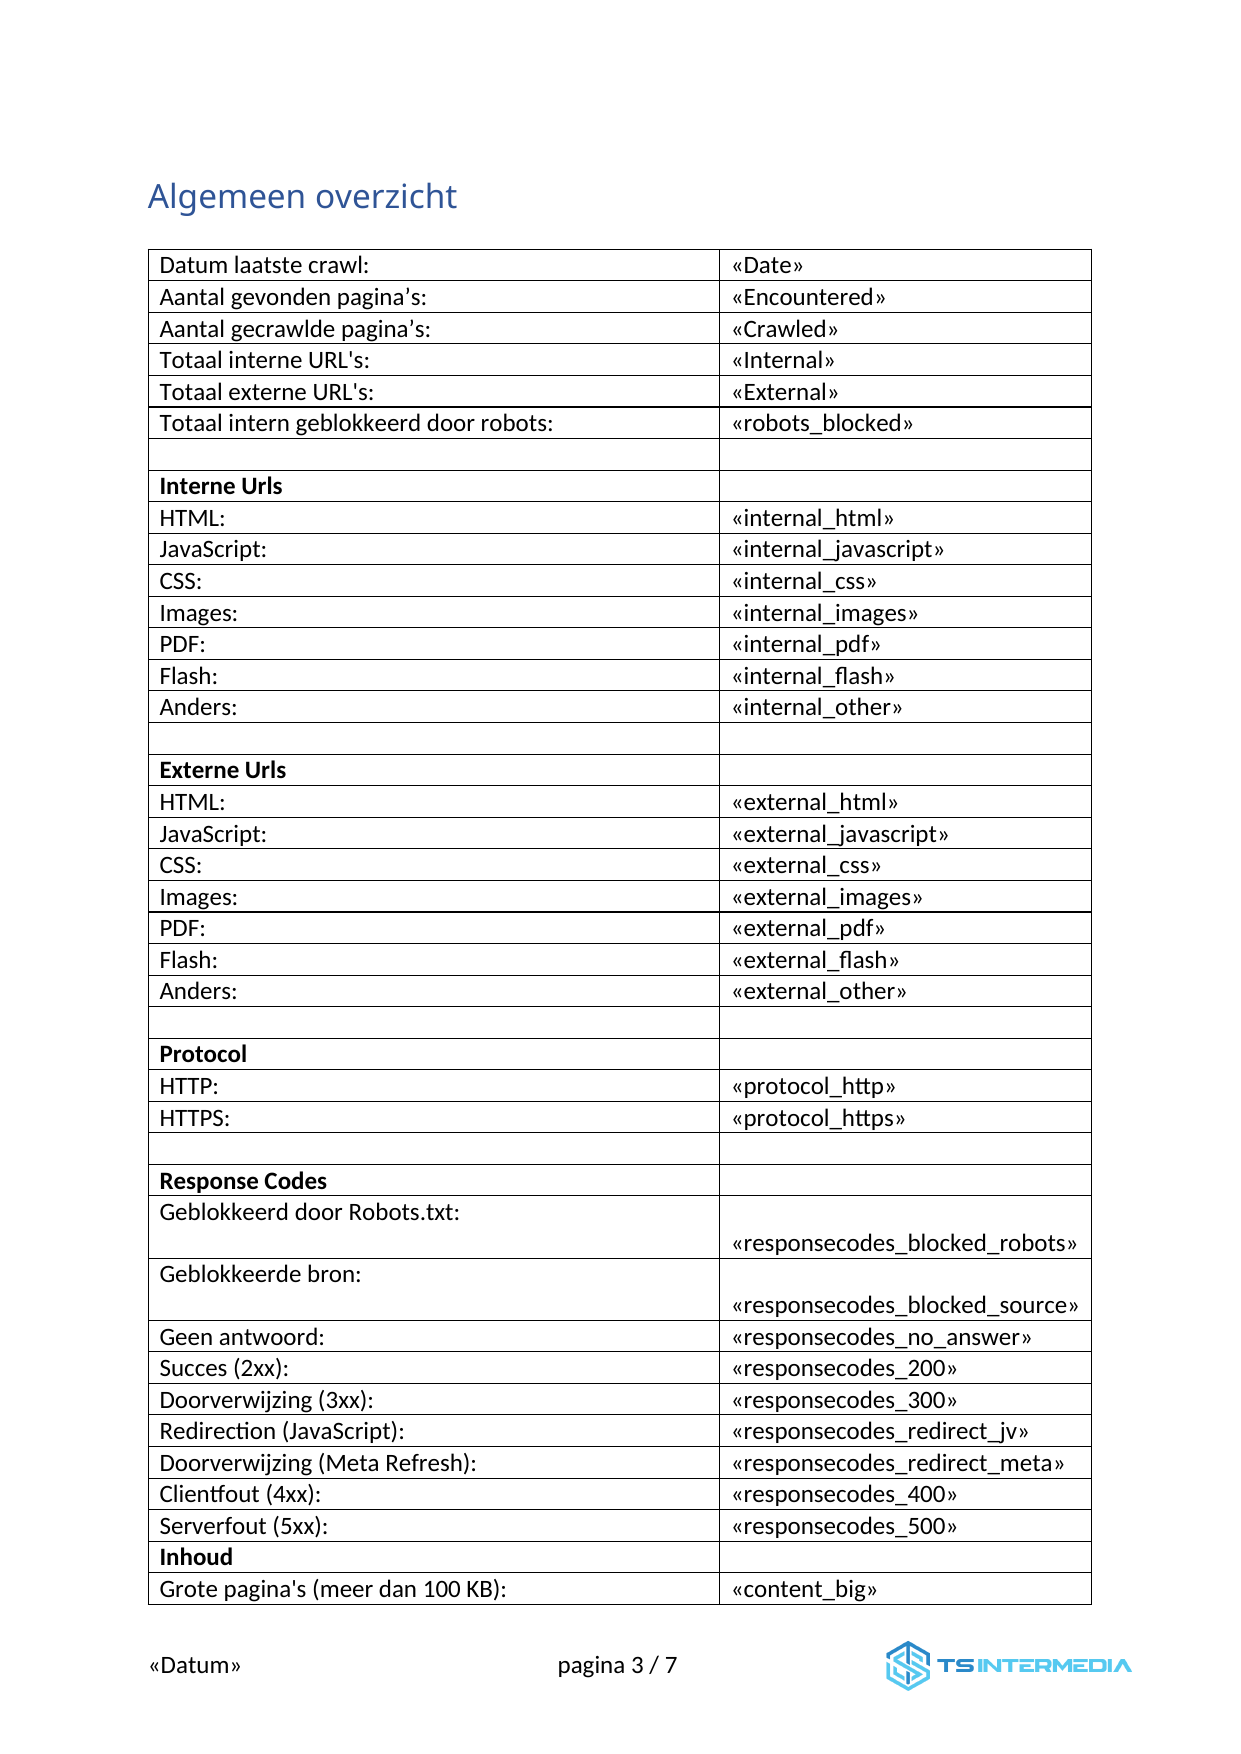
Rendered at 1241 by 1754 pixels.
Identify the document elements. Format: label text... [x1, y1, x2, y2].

table_cell Doorverwijzing (3xx): [149, 1384, 719, 1414]
table_cell «internal_html» [720, 502, 1091, 533]
table_cell Clientfout (4xx): [149, 1479, 719, 1509]
table_cell Aantal gevonden pagina’s: [149, 281, 719, 312]
table_cell «external_other» [720, 976, 1091, 1006]
table_cell Images: [149, 597, 719, 627]
table_cell «external_flash» [720, 944, 1091, 974]
table_cell Aantal gecrawlde pagina’s: [149, 313, 719, 343]
table_cell [720, 471, 1091, 501]
table_cell Inhoud [149, 1542, 719, 1572]
table_cell PDF: [149, 913, 719, 943]
table_cell Totaal externe URL's: [149, 376, 719, 406]
table_cell HTML: [149, 502, 719, 533]
table_cell «internal_images» [720, 597, 1091, 627]
table_cell Grote pagina's (meer dan 100 KB): [149, 1573, 719, 1604]
table_cell Interne Urls [149, 471, 719, 501]
table_cell [720, 723, 1091, 753]
table_cell [149, 1007, 719, 1038]
table_cell «external_javascript» [720, 818, 1091, 848]
table_cell «Internal» [720, 344, 1091, 375]
table_cell Externe Urls [149, 755, 719, 785]
table_cell Flash: [149, 660, 719, 690]
table_cell Totaal interne URL's: [149, 344, 719, 375]
table_cell «responsecodes_no_answer» [720, 1321, 1091, 1351]
table_cell «robots_blocked» [720, 408, 1091, 438]
picture [858, 1636, 1160, 1697]
table_cell «responsecodes_300» [720, 1384, 1091, 1414]
table_cell «external_css» [720, 849, 1091, 880]
table_cell «Crawled» [720, 313, 1091, 343]
table_cell «responsecodes_400» [720, 1479, 1091, 1509]
table_cell «responsecodes_200» [720, 1352, 1091, 1383]
table_cell Anders: [149, 691, 719, 722]
table_cell «protocol_https» [720, 1102, 1091, 1132]
table_cell [720, 1133, 1091, 1164]
table_cell «internal_javascript» [720, 534, 1091, 564]
table_cell Serverfout (5xx): [149, 1510, 719, 1541]
table_cell [149, 723, 719, 753]
table_cell Doorverwijzing (Meta Refresh): [149, 1447, 719, 1477]
table_cell Geblokkeerd door Robots.txt: [149, 1196, 719, 1257]
table_cell Totaal intern geblokkeerd door robots: [149, 408, 719, 438]
table_cell [720, 755, 1091, 785]
table_cell Succes (2xx): [149, 1352, 719, 1383]
table_cell «internal_css» [720, 565, 1091, 596]
table_cell Redirection (JavaScript): [149, 1415, 719, 1446]
table_cell Flash: [149, 944, 719, 974]
table_cell CSS: [149, 565, 719, 596]
table_cell [720, 1007, 1091, 1038]
table_cell «External» [720, 376, 1091, 406]
table_cell JavaScript: [149, 818, 719, 848]
table_cell Anders: [149, 976, 719, 1006]
table_cell «responsecodes_blocked_robots» [720, 1196, 1091, 1257]
table_cell «external_images» [720, 881, 1091, 911]
table_cell HTTP: [149, 1070, 719, 1101]
table_cell Images: [149, 881, 719, 911]
table_cell Protocol [149, 1039, 719, 1069]
table_cell Geen antwoord: [149, 1321, 719, 1351]
table_header Datum laatste crawl: [149, 250, 719, 280]
table_cell [720, 1165, 1091, 1195]
table_cell HTTPS: [149, 1102, 719, 1132]
subtitle Algemeen overzicht [148, 173, 1093, 218]
table_cell Geblokkeerde bron: [149, 1259, 719, 1319]
table_cell «responsecodes_blocked_source» [720, 1259, 1091, 1319]
table_cell «internal_pdf» [720, 628, 1091, 659]
table_cell [149, 439, 719, 469]
table_cell [149, 1133, 719, 1164]
table_cell «responsecodes_redirect_jv» [720, 1415, 1091, 1446]
table_cell «protocol_http» [720, 1070, 1091, 1101]
table_header «Date» [720, 250, 1091, 280]
table_cell [720, 439, 1091, 469]
table_cell «content_big» [720, 1573, 1091, 1604]
table_cell Response Codes [149, 1165, 719, 1195]
table_cell [720, 1542, 1091, 1572]
table_cell «external_html» [720, 786, 1091, 817]
table_cell «internal_flash» [720, 660, 1091, 690]
table_cell «external_pdf» [720, 913, 1091, 943]
table_cell HTML: [149, 786, 719, 817]
table_cell JavaScript: [149, 534, 719, 564]
table_cell PDF: [149, 628, 719, 659]
table_cell «responsecodes_500» [720, 1510, 1091, 1541]
table_cell «internal_other» [720, 691, 1091, 722]
table_cell «responsecodes_redirect_meta» [720, 1447, 1091, 1477]
table_cell «Encountered» [720, 281, 1091, 312]
table_cell CSS: [149, 849, 719, 880]
table_cell [720, 1039, 1091, 1069]
